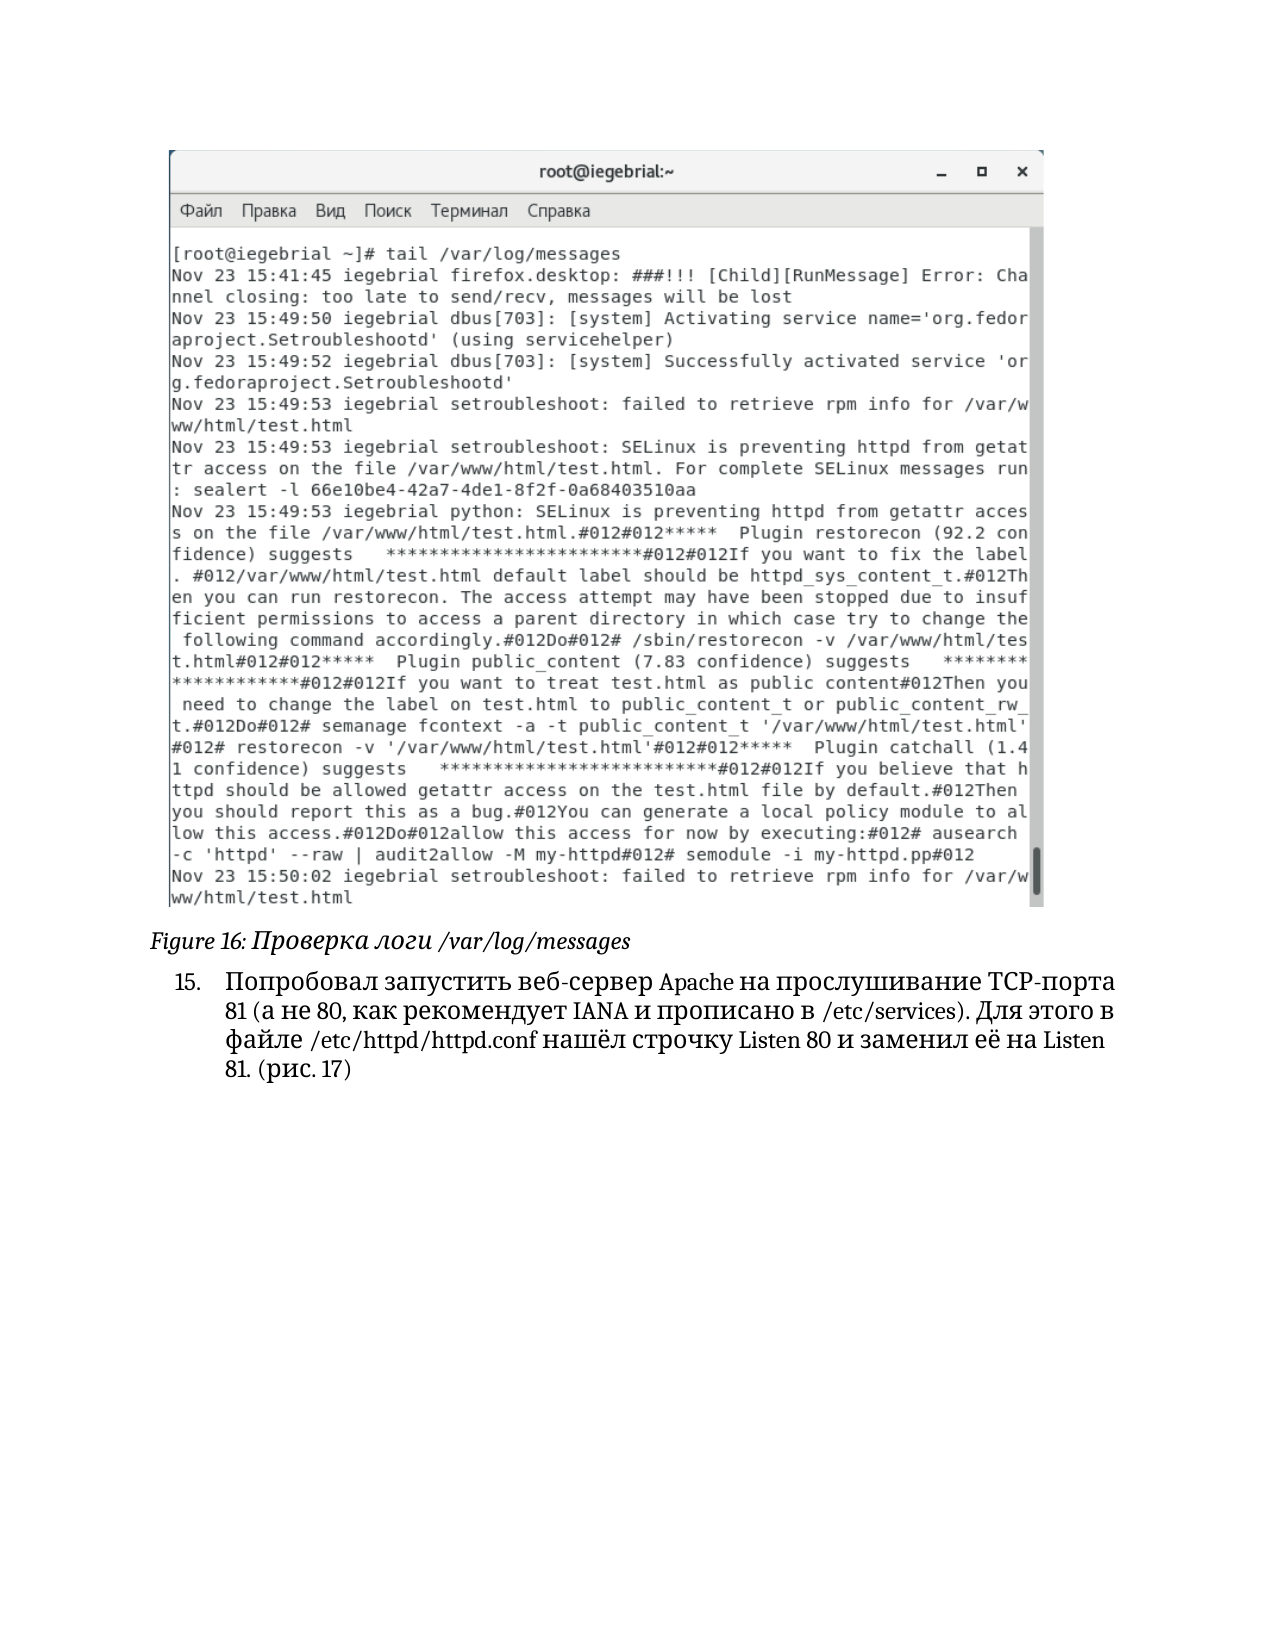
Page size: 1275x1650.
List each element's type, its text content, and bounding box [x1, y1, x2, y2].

text Figure 16: Проверка логи /var/log/messages [150, 927, 1125, 956]
picture [168, 150, 1044, 907]
list Попробовал запустить веб-сервер Apache на прослушивание ТСР-порта 81 (а не 80, как рекомендует IANA и прописано в /etc/services). Для этого в файле /etc/httpd/httpd.conf нашёл строчку Listen 80 и заменил её на Listen 81. (рис. 17) [175, 968, 1125, 1083]
